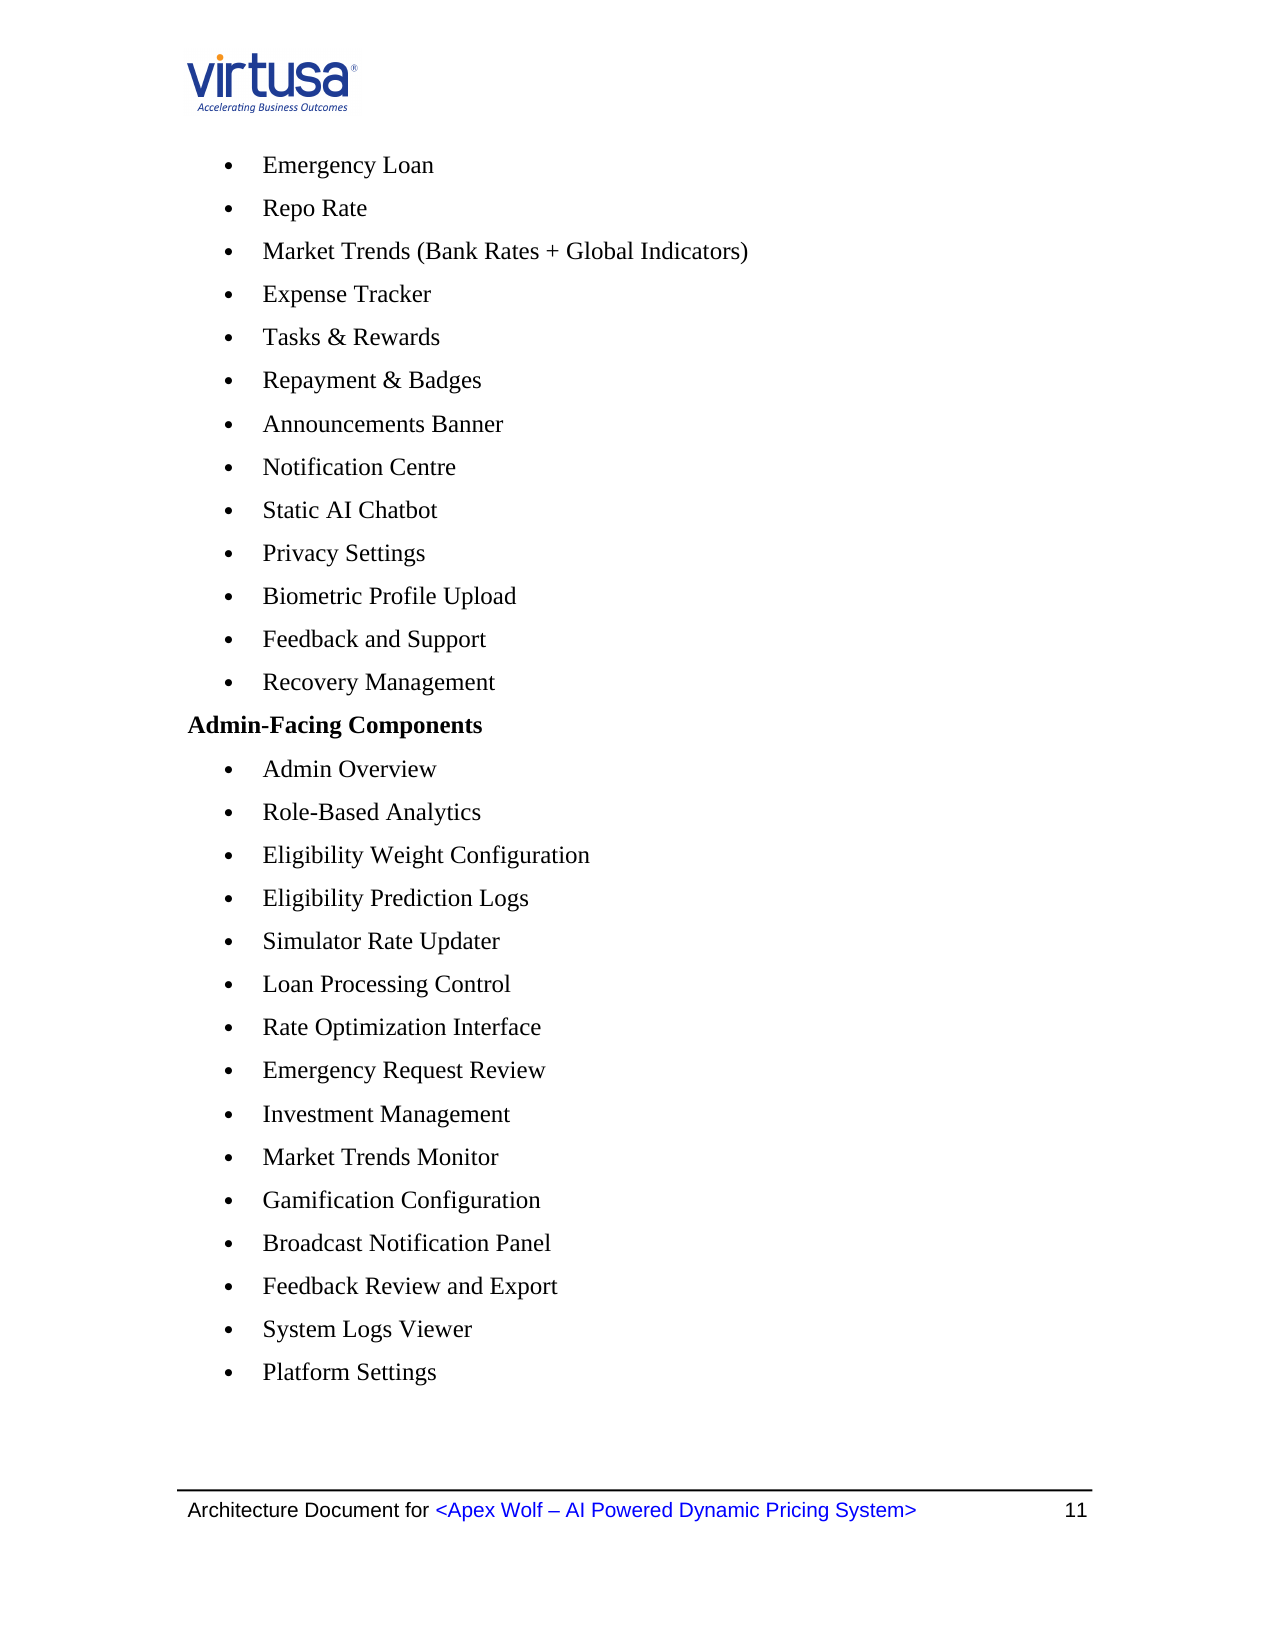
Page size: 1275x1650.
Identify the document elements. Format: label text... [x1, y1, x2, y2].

list Admin Overview [225, 754, 1087, 782]
list Emergency Loan [225, 150, 1087, 179]
list Feedback and Support [225, 624, 1087, 653]
list Broadcast Notification Panel [225, 1228, 1087, 1257]
text Admin-Facing Components [187, 711, 1087, 739]
list Platform Settings [225, 1357, 1087, 1386]
list Eligibility Weight Configuration [225, 840, 1087, 869]
list Market Trends (Bank Rates + Global Indicators) [225, 236, 1087, 265]
list Repo Rate [225, 193, 1087, 222]
list System Logs Viewer [225, 1314, 1087, 1343]
list Biometric Profile Upload [225, 581, 1087, 610]
list Feedback Review and Export [225, 1271, 1087, 1300]
list Role-Based Analytics [225, 797, 1087, 826]
list Static AI Chatbot [225, 495, 1087, 524]
list Eligibility Prediction Logs [225, 883, 1087, 912]
list Expense Tracker [225, 279, 1087, 308]
list Announcements Banner [225, 409, 1087, 437]
list Notification Centre [225, 452, 1087, 481]
list Loan Processing Control [225, 969, 1087, 998]
list Recovery Management [225, 667, 1087, 696]
list Investment Management [225, 1099, 1087, 1127]
list Repayment & Badges [225, 366, 1087, 394]
list Rate Optimization Interface [225, 1012, 1087, 1041]
picture [182, 48, 362, 116]
list Tasks & Rewards [225, 322, 1087, 351]
list Simulator Rate Updater [225, 926, 1087, 955]
list Market Trends Monitor [225, 1142, 1087, 1171]
list Gamification Configuration [225, 1185, 1087, 1214]
list Privacy Settings [225, 538, 1087, 567]
list Emergency Request Review [225, 1056, 1087, 1084]
